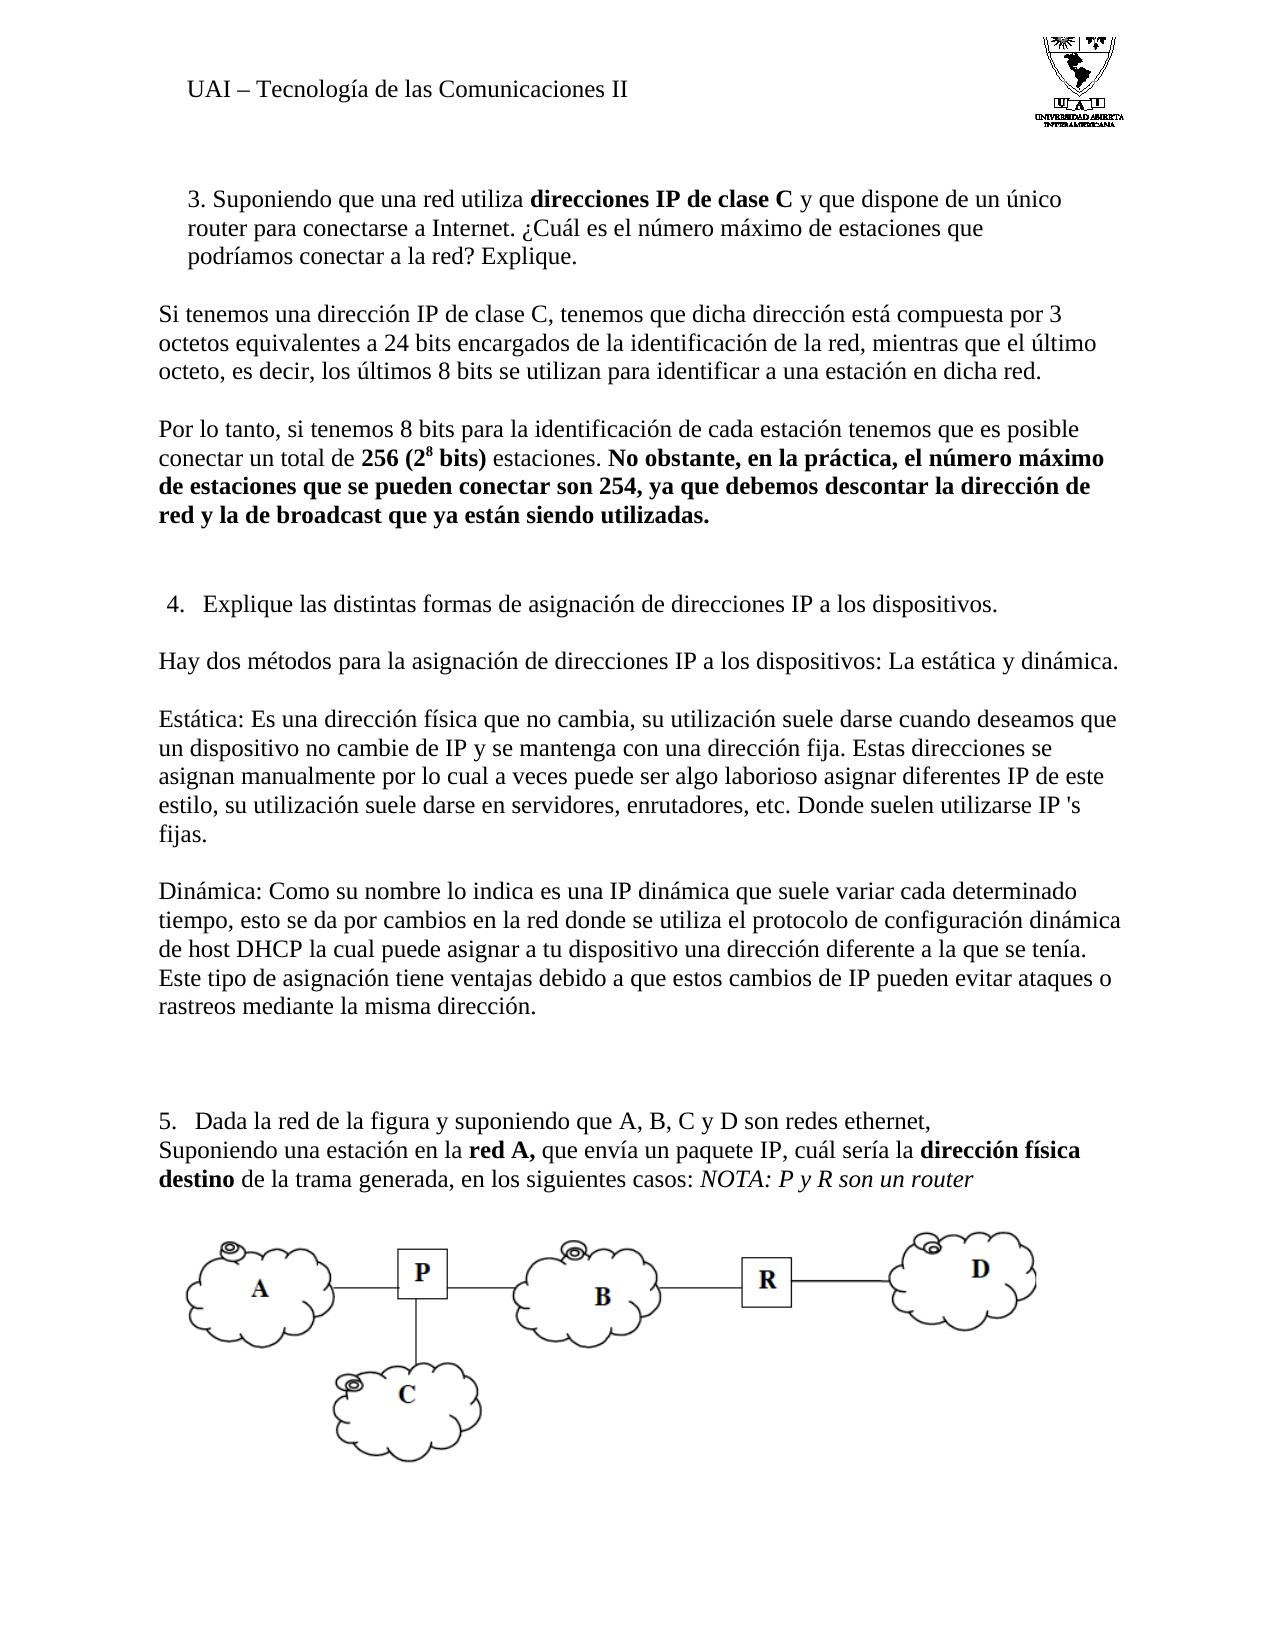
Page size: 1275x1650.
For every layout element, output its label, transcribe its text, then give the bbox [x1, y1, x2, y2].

list Suponiendo que una red utiliza direcciones IP de clase C y que dispone de un único router para conectarse a Internet. ¿Cuál es el número máximo de estaciones que podríamos conectar a la red? Explique. [187, 184, 1062, 270]
text Dinámica: Como su nombre lo indica es una IP dinámica que suele variar cada determinado tiempo, esto se da por cambios en la red donde se utiliza el protocolo de configuración dinámica de host DHCP la cual puede asignar a tu dispositivo una dirección diferente a la que se tenía. Este tipo de asignación tiene ventajas debido a que estos cambios de IP pueden evitar ataques o rastreos mediante la misma dirección. [158, 876, 1123, 1020]
picture [1035, 37, 1124, 127]
text Estática: Es una dirección física que no cambia, su utilización suele darse cuando deseamos que un dispositivo no cambie de IP y se mantenga con una dirección fija. Estas direcciones se asignan manualmente por lo cual a veces puede ser algo laborioso asignar diferentes IP de este estilo, su utilización suele darse en servidores, enrutadores, etc. Donde suelen utilizarse IP 's fijas. [158, 704, 1123, 848]
text Hay dos métodos para la asignación de direcciones IP a los dispositivos: La estática y dinámica. [158, 646, 1123, 675]
text Suponiendo una estación en la red A, que envía un paquete IP, cuál sería la dirección física destino de la trama generada, en los siguientes casos: NOTA: P y R son un router [158, 1135, 1123, 1193]
text Si tenemos una dirección IP de clase C, tenemos que dicha dirección está compuesta por 3 octetos equivalentes a 24 bits encargados de la identificación de la red, mientras que el último octeto, es decir, los últimos 8 bits se utilizan para identificar a una estación en dicha red. Por lo tanto, si tenemos 8 bits para la identificación de cada estación tenemos que es posible conectar un total de 256 (28 bits) estaciones. No obstante, en la práctica, el número máximo de estaciones que se pueden conectar son 254, ya que debemos descontar la dirección de red y la de broadcast que ya están siendo utilizadas. [158, 299, 1123, 529]
picture [158, 1221, 1123, 1472]
list Dada la red de la figura y suponiendo que A, B, C y D son redes ethernet, [158, 1106, 1123, 1135]
list Explique las distintas formas de asignación de direcciones IP a los dispositivos. [166, 589, 1123, 618]
